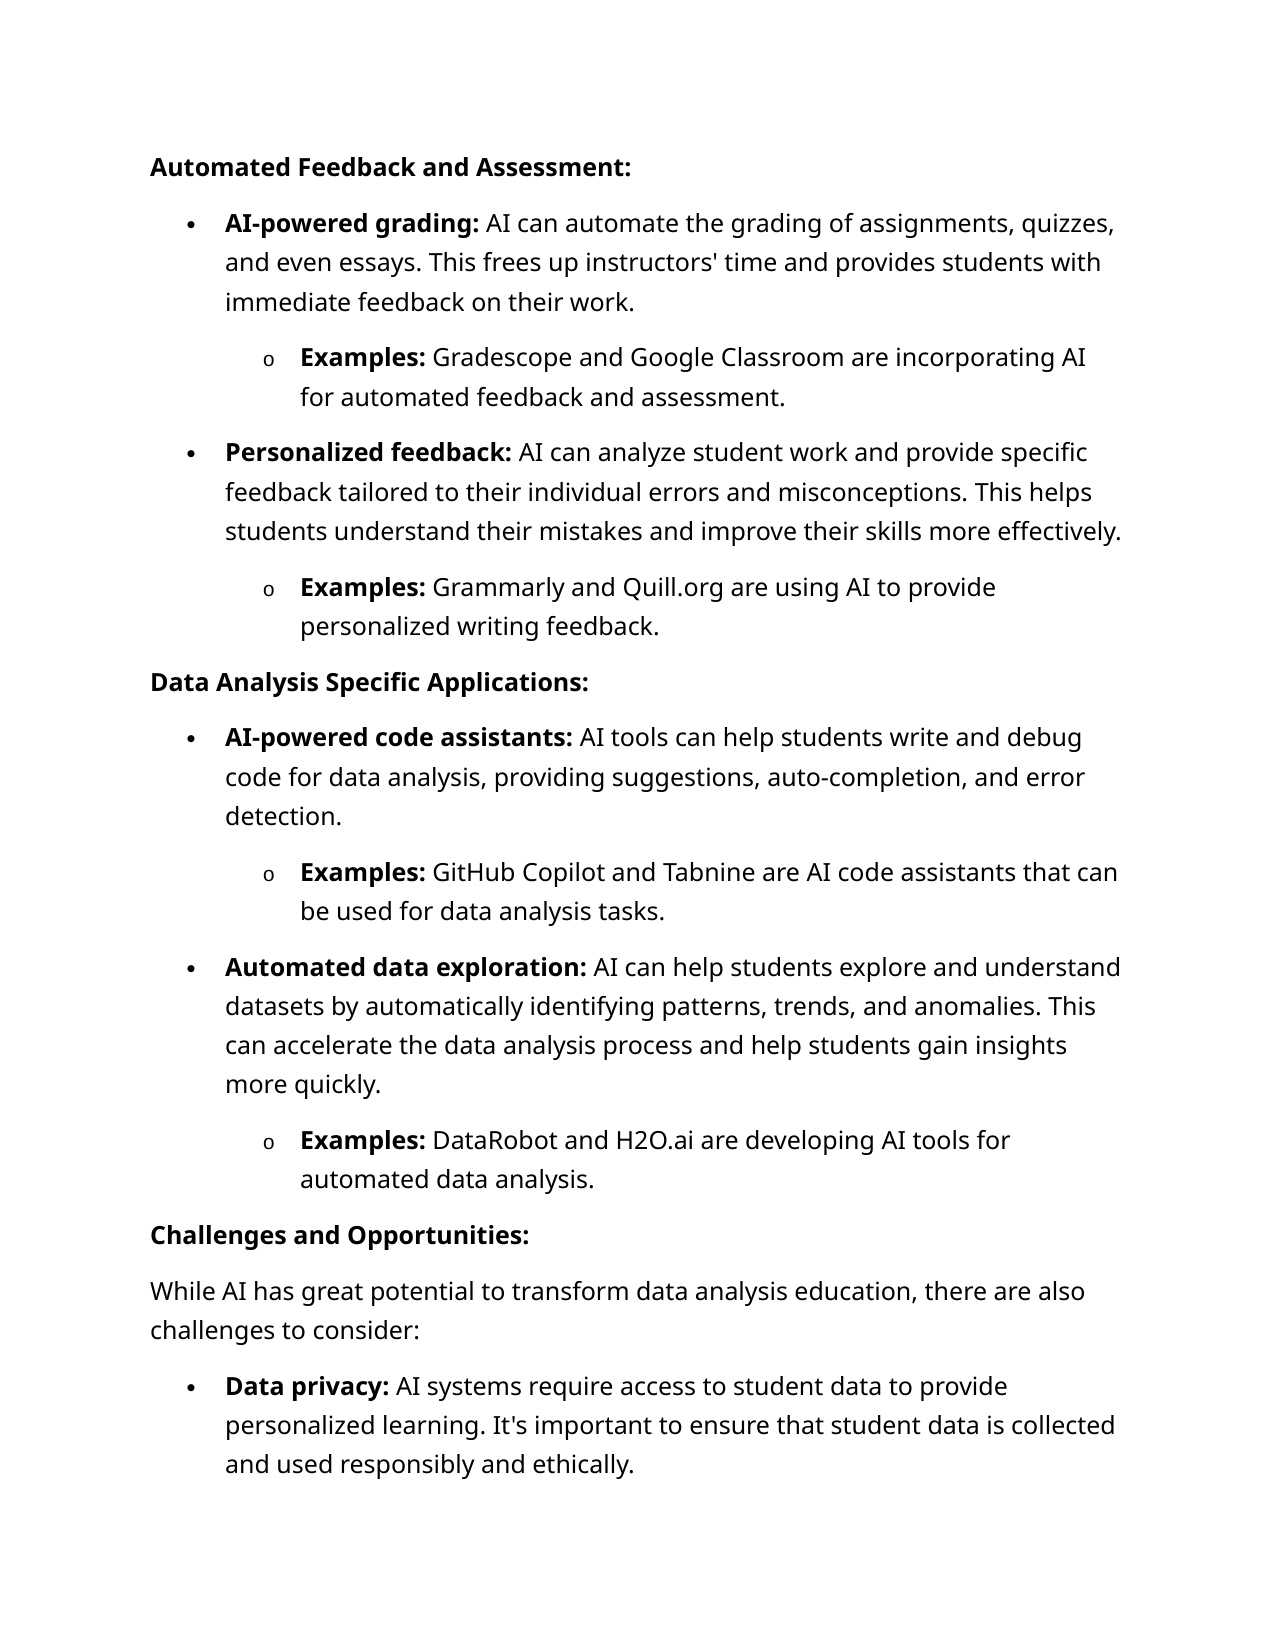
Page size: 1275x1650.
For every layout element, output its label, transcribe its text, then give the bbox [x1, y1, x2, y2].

list Examples: Gradescope and Google Classroom are incorporating AI for automated feedback and assessment. [262, 340, 1125, 413]
text While AI has great potential to transform data analysis education, there are also challenges to consider: [150, 1273, 1125, 1347]
list Data privacy: AI systems require access to student data to provide personalized learning. It's important to ensure that student data is collected and used responsibly and ethically. [187, 1368, 1125, 1481]
list Automated data exploration: AI can help students explore and understand datasets by automatically identifying patterns, trends, and anomalies. This can accelerate the data analysis process and help students gain insights more quickly. [187, 949, 1125, 1101]
text Automated Feedback and Assessment: [150, 150, 1125, 184]
list Personalized feedback: AI can analyze student work and provide specific feedback tailored to their individual errors and misconceptions. This helps students understand their mistakes and improve their skills more effectively. [187, 435, 1125, 547]
list Examples: GitHub Copilot and Tabnine are AI code assistants that can be used for data analysis tasks. [262, 854, 1125, 927]
list AI-powered grading: AI can automate the grading of assignments, quizzes, and even essays. This frees up instructors' time and provides students with immediate feedback on their work. [187, 206, 1125, 318]
list Examples: Grammarly and Quill.org are using AI to provide personalized writing feedback. [262, 569, 1125, 642]
text Data Analysis Specific Applications: [150, 664, 1125, 698]
list Examples: DataRobot and H2O.ai are developing AI tools for automated data analysis. [262, 1122, 1125, 1196]
text Challenges and Opportunities: [150, 1217, 1125, 1252]
list AI-powered code assistants: AI tools can help students write and debug code for data analysis, providing suggestions, auto-completion, and error detection. [187, 720, 1125, 832]
